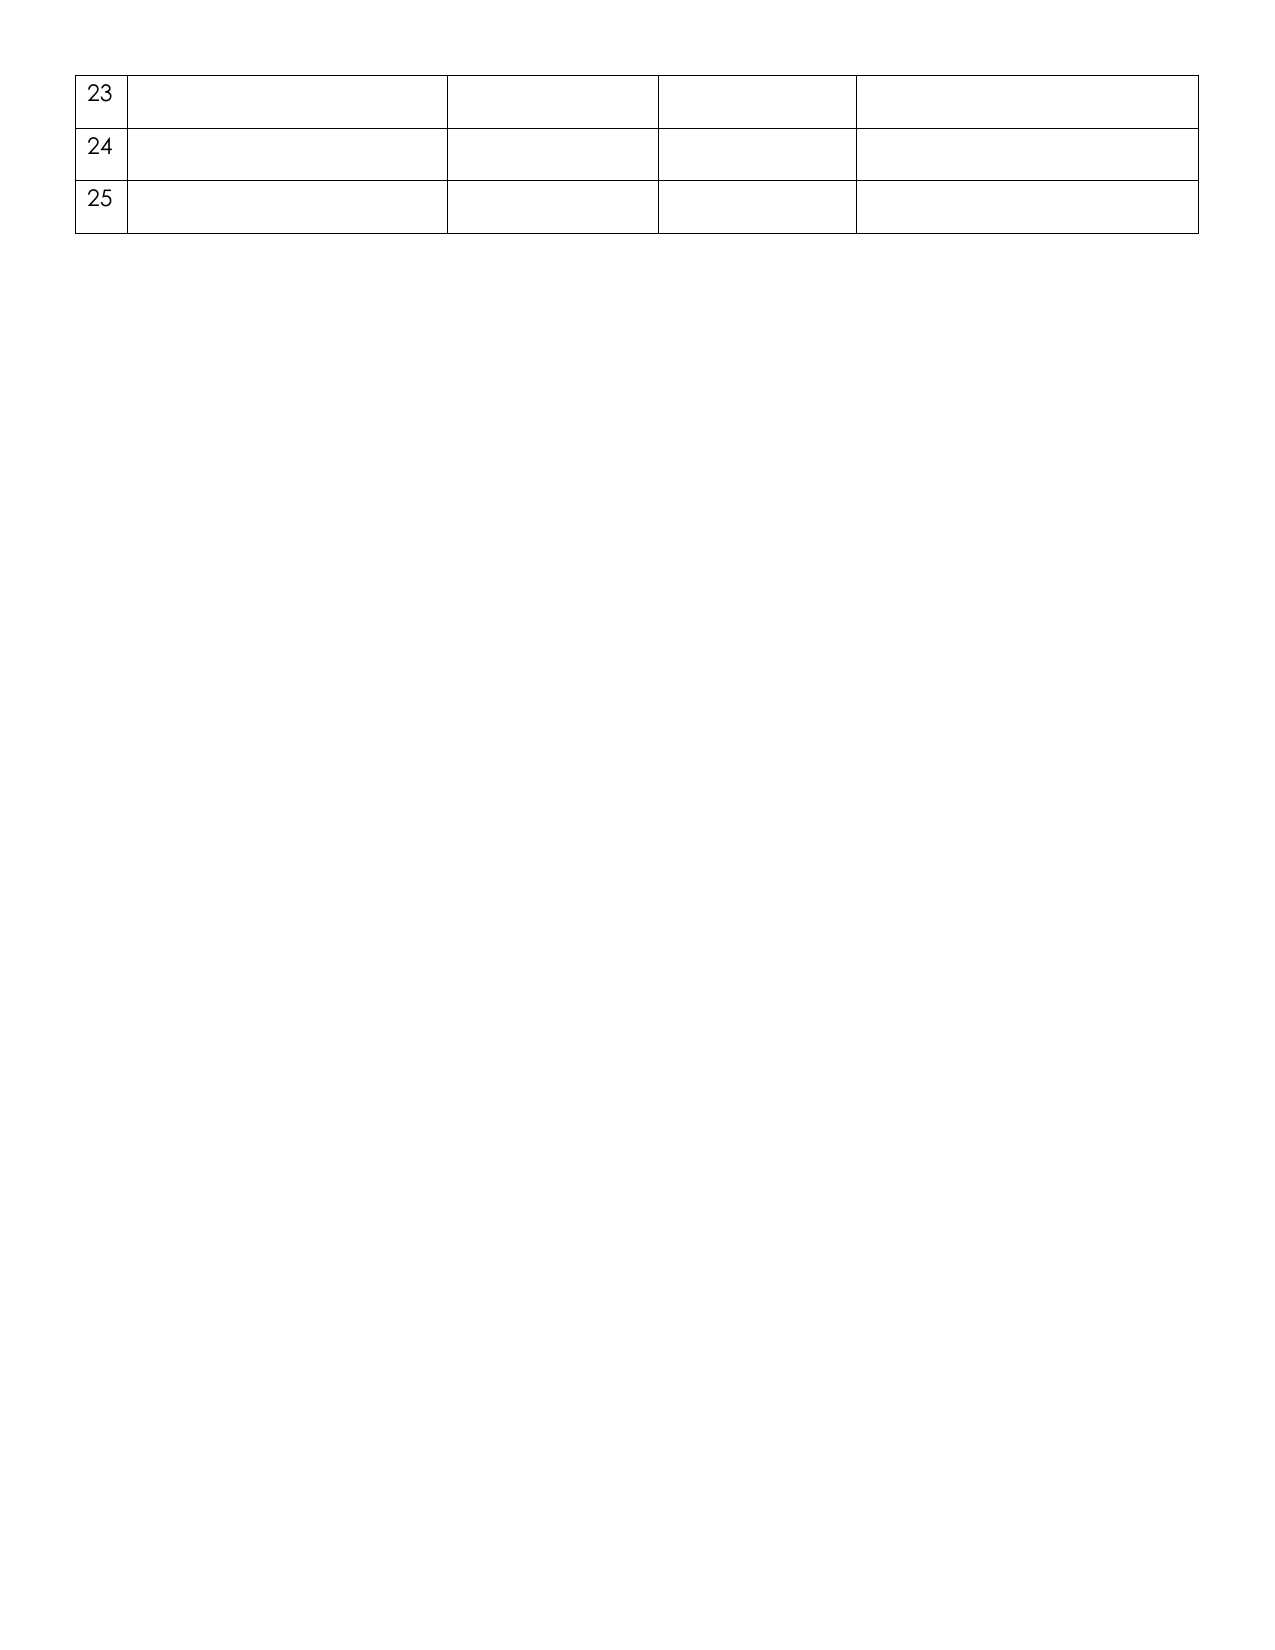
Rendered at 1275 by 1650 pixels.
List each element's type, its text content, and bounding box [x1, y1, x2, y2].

table_cell [448, 129, 658, 180]
table_cell [659, 76, 856, 127]
table_cell 23 [76, 76, 127, 127]
table_cell [659, 181, 856, 232]
table_cell [128, 181, 447, 232]
table_cell [857, 76, 1198, 127]
table_cell 24 [76, 129, 127, 180]
table_cell [857, 181, 1198, 232]
table_cell [857, 129, 1198, 180]
table_cell [448, 181, 658, 232]
table_cell [659, 129, 856, 180]
table_cell [128, 129, 447, 180]
table_cell 25 [76, 181, 127, 232]
table_cell [128, 76, 447, 127]
table_cell [448, 76, 658, 127]
